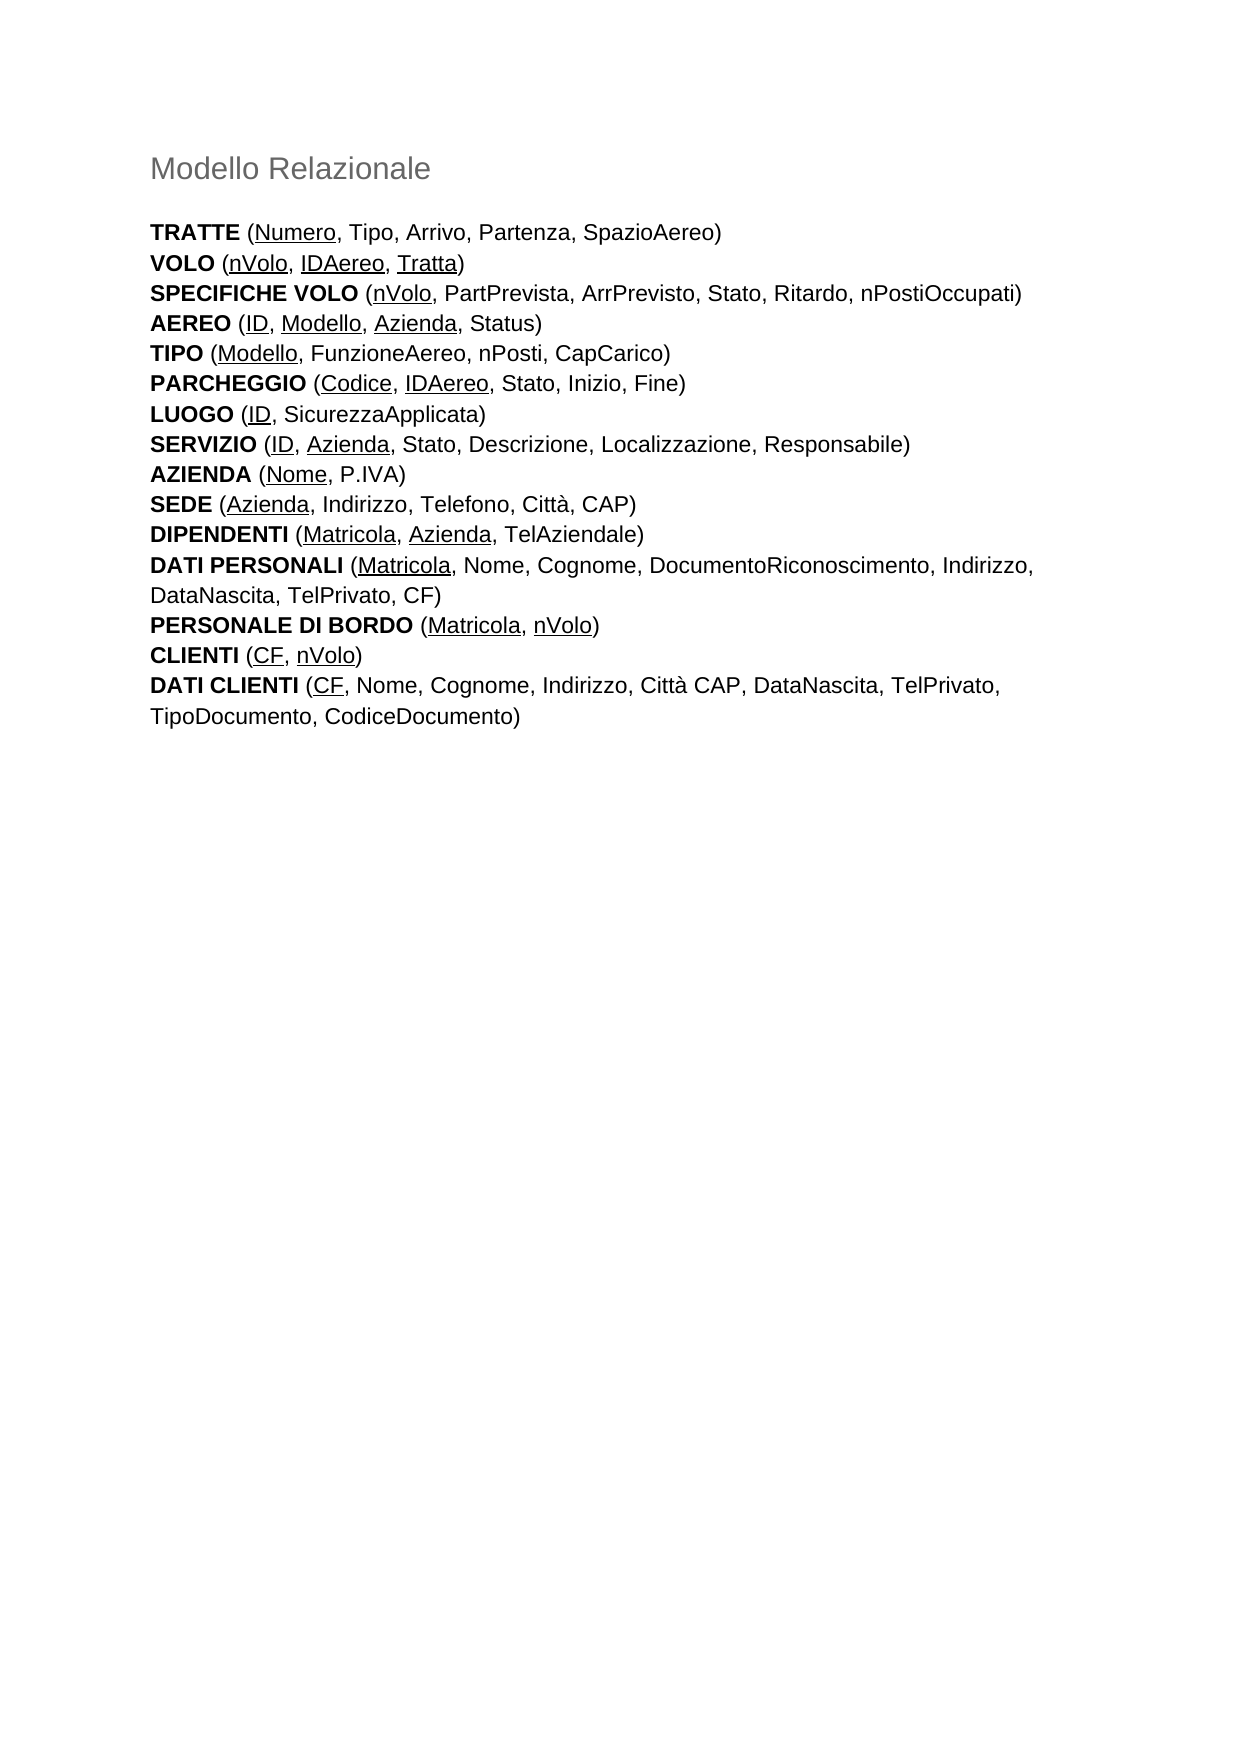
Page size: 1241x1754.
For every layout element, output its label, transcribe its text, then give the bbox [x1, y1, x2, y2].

text DATI PERSONALI (Matricola, Nome, Cognome, DocumentoRiconoscimento, Indirizzo, DataNascita, TelPrivato, CF) [150, 552, 1090, 608]
text CLIENTI (CF, nVolo) [150, 642, 1090, 668]
text TRATTE (Numero, Tipo, Arrivo, Partenza, SpazioAereo) [150, 219, 1090, 246]
subtitle Modello Relazionale [150, 150, 1090, 186]
text PARCHEGGIO (Codice, IDAereo, Stato, Inizio, Fine) [150, 370, 1090, 397]
text AEREO (ID, Modello, Azienda, Status) [150, 310, 1090, 336]
text SERVIZIO (ID, Azienda, Stato, Descrizione, Localizzazione, Responsabile) [150, 431, 1090, 457]
text DIPENDENTI (Matricola, Azienda, TelAziendale) [150, 521, 1090, 548]
text PERSONALE DI BORDO (Matricola, nVolo) [150, 612, 1090, 638]
text DATI CLIENTI (CF, Nome, Cognome, Indirizzo, Città CAP, DataNascita, TelPrivato, TipoDocumento, CodiceDocumento) [150, 672, 1090, 729]
text SPECIFICHE VOLO (nVolo, PartPrevista, ArrPrevisto, Stato, Ritardo, nPostiOccupati) [150, 280, 1090, 306]
text TIPO (Modello, FunzioneAereo, nPosti, CapCarico) [150, 340, 1090, 366]
text VOLO (nVolo, IDAereo, Tratta) [150, 249, 1090, 276]
text LUOGO (ID, SicurezzaApplicata) [150, 401, 1090, 427]
text AZIENDA (Nome, P.IVA) [150, 461, 1090, 487]
text SEDE (Azienda, Indirizzo, Telefono, Città, CAP) [150, 491, 1090, 517]
